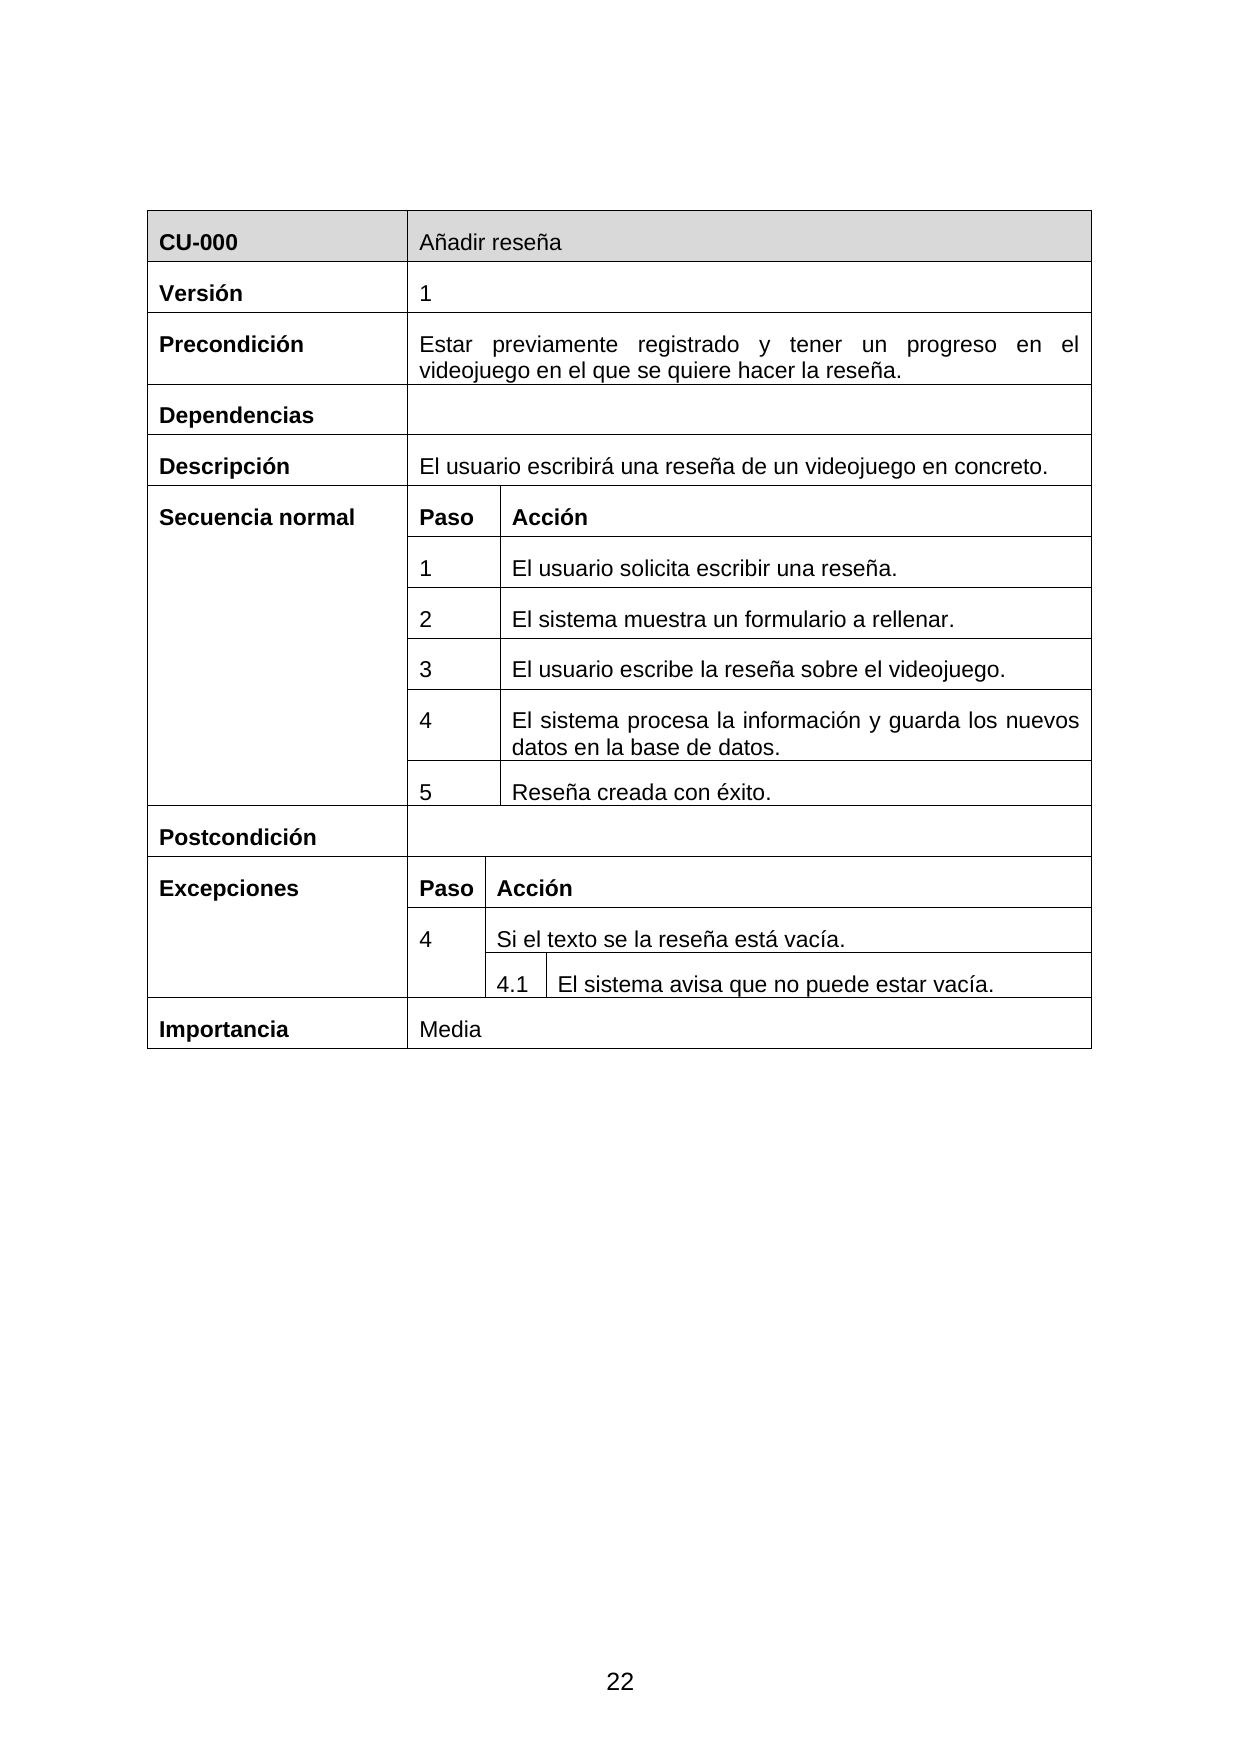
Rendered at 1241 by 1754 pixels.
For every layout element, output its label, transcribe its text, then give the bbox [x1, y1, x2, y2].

table_cell 2 [408, 588, 500, 638]
table_cell Precondición [148, 313, 407, 383]
table_cell El sistema avisa que no puede estar vacía. [547, 953, 1091, 997]
table_cell Descripción [148, 435, 407, 485]
table_cell Acción [486, 857, 1091, 907]
table_cell Acción [501, 486, 1091, 536]
table_cell Paso [408, 857, 485, 907]
table_header CU-000 [148, 211, 407, 261]
table_cell 1 [408, 262, 1091, 312]
table_cell El usuario solicita escribir una reseña. [501, 537, 1091, 587]
table_cell Importancia [148, 998, 407, 1048]
table_cell Estar previamente registrado y tener un progreso en el videojuego en el que se quiere hacer la reseña. [408, 313, 1091, 383]
table_cell 4 [408, 690, 500, 760]
table_cell El usuario escribirá una reseña de un videojuego en concreto. [408, 435, 1091, 485]
table_cell El usuario escribe la reseña sobre el videojuego. [501, 639, 1091, 688]
table_cell 4.1 [486, 953, 546, 997]
table_cell Media [408, 998, 1091, 1048]
table_cell Excepciones [148, 857, 407, 997]
table_header Añadir reseña [408, 211, 1091, 261]
table_cell 5 [408, 761, 500, 805]
table_cell Postcondición [148, 806, 407, 856]
table_cell Dependencias [148, 385, 407, 434]
table_cell Si el texto se la reseña está vacía. [486, 908, 1091, 952]
table_cell 3 [408, 639, 500, 688]
table_cell [408, 806, 1091, 856]
table_cell El sistema procesa la información y guarda los nuevos datos en la base de datos. [501, 690, 1091, 760]
table_cell Reseña creada con éxito. [501, 761, 1091, 805]
table_cell El sistema muestra un formulario a rellenar. [501, 588, 1091, 638]
table_cell Secuencia normal [148, 486, 407, 805]
table_cell Versión [148, 262, 407, 312]
table_cell [408, 385, 1091, 434]
table_cell 1 [408, 537, 500, 587]
table_cell 4 [408, 908, 485, 997]
table_cell Paso [408, 486, 500, 536]
